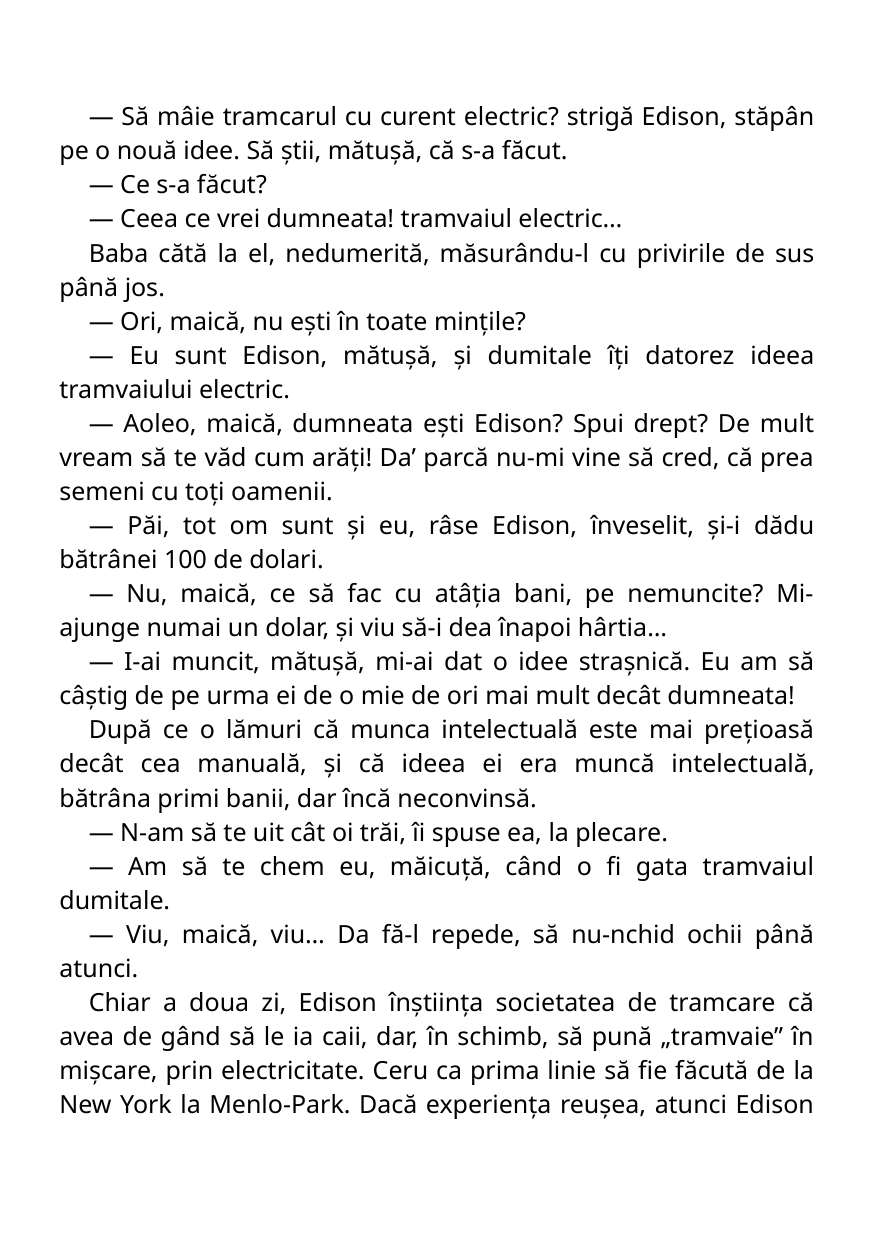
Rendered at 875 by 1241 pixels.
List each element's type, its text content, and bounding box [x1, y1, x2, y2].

text — Ori, maică, nu eşti în toate minţile? [59, 303, 815, 337]
text — N-am să te uit cât oi trăi, îi spuse ea, la plecare. [59, 814, 815, 848]
text — Ce s-a făcut? [59, 167, 815, 201]
text — Am să te chem eu, măicuţă, când o fi gata tramvaiul dumitale. [59, 848, 815, 916]
text Baba cătă la el, nedumerită, măsurându-l cu privirile de sus până jos. [59, 235, 815, 303]
text — Eu sunt Edison, mătuşă, şi dumitale îţi datorez ideea tramvaiului electric. [59, 337, 815, 406]
text După ce o lămuri că munca intelectuală este mai preţioasă decât cea manuală, şi că ideea ei era muncă intelectuală, bătrâna primi banii, dar încă neconvinsă. [59, 712, 815, 814]
text — Aoleo, maică, dumneata eşti Edison? Spui drept? De mult vream să te văd cum arăţi! Da’ parcă nu-mi vine să cred, că prea semeni cu toţi oamenii. [59, 406, 815, 508]
text — Viu, maică, viu… Da fă-l repede, să nu-nchid ochii până atunci. [59, 916, 815, 984]
text — Să mâie tramcarul cu curent electric? strigă Edison, stăpân pe o nouă idee. Să ştii, mătuşă, că s-a făcut. [59, 99, 815, 167]
text — Păi, tot om sunt şi eu, râse Edison, înveselit, şi-i dădu bătrânei 100 de dolari. [59, 508, 815, 576]
text — Ceea ce vrei dumneata! tramvaiul electric… [59, 201, 815, 235]
text — I-ai muncit, mătuşă, mi-ai dat o idee straşnică. Eu am să câştig de pe urma ei de o mie de ori mai mult decât dumneata! [59, 644, 815, 712]
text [59, 984, 815, 1121]
text — Nu, maică, ce să fac cu atâţia bani, pe nemuncite? Mi-ajunge numai un dolar, şi viu să-i dea înapoi hârtia… [59, 576, 815, 644]
